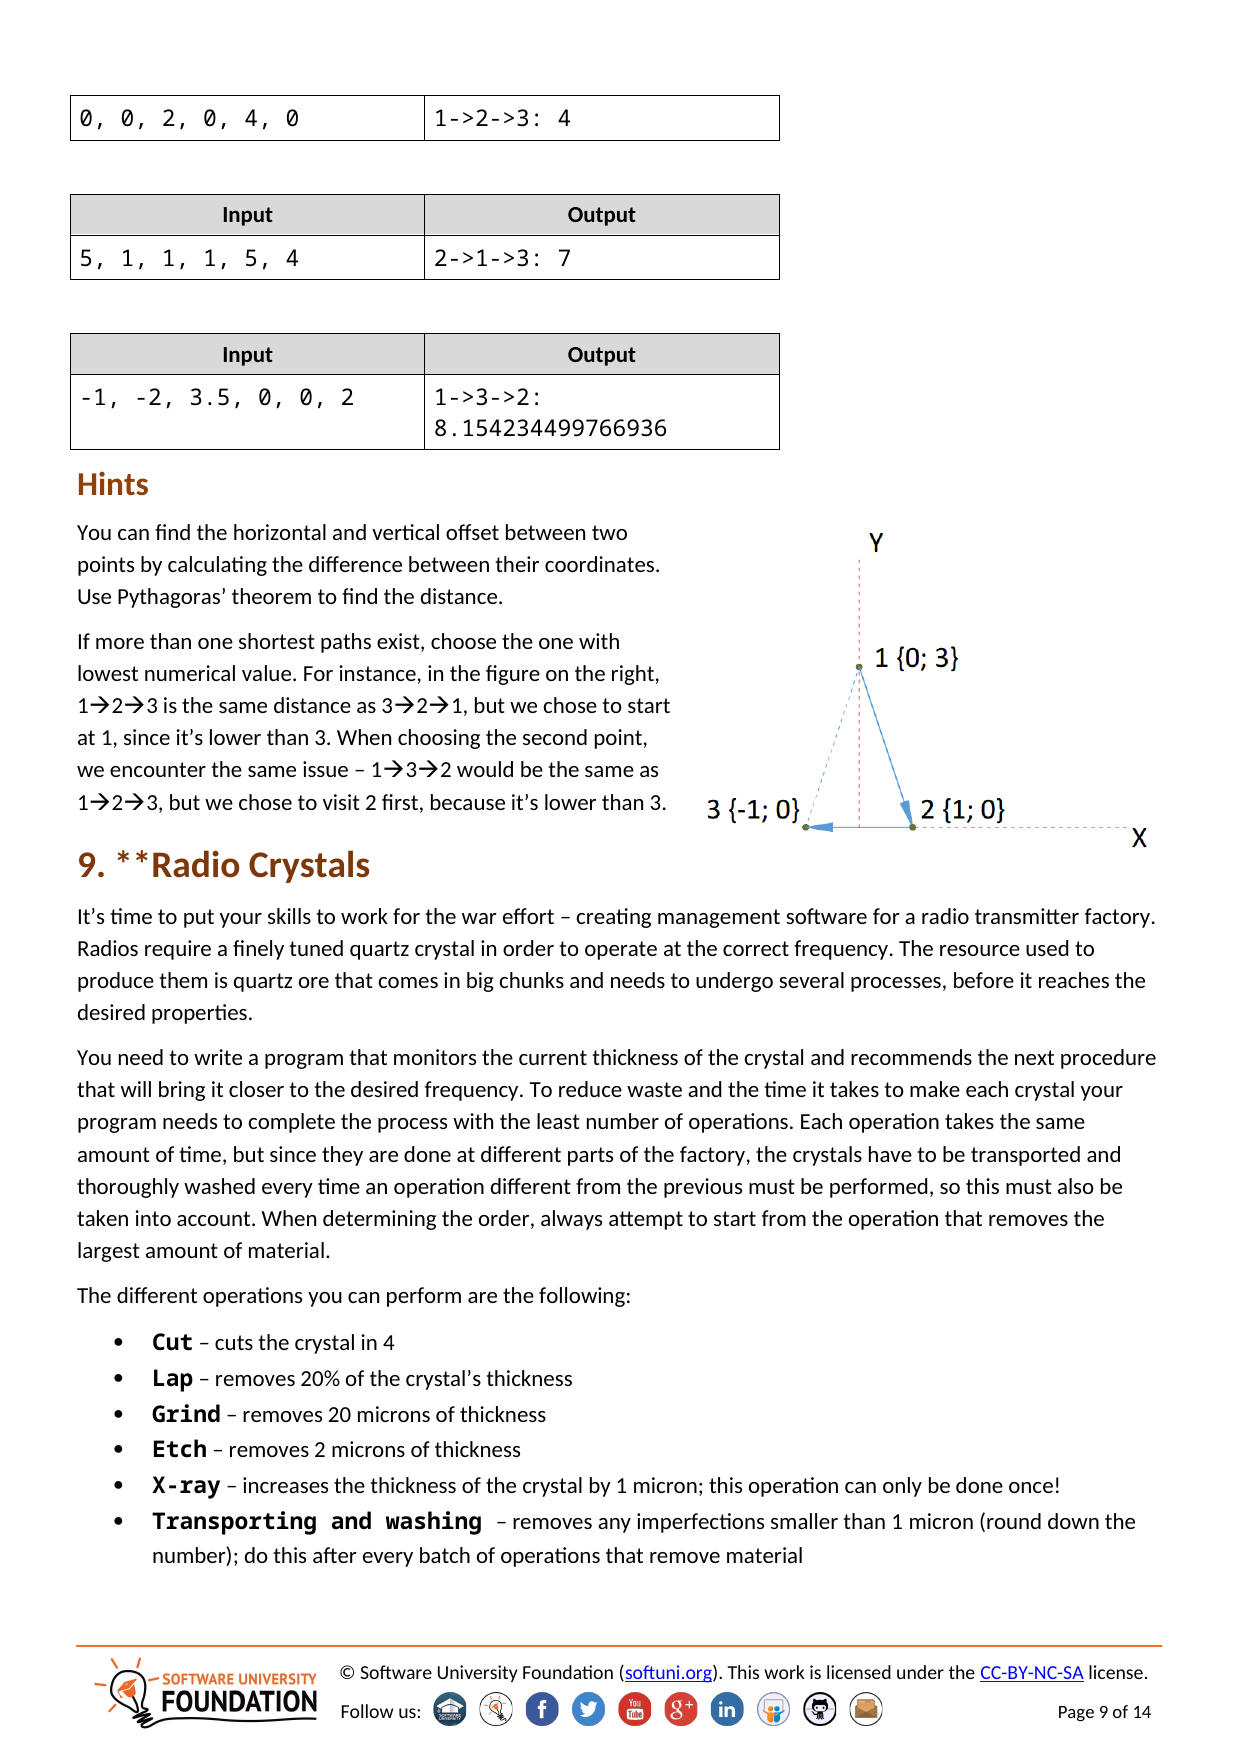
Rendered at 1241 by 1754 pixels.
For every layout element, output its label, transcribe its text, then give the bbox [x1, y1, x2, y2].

subtitle Hints [77, 463, 1163, 503]
list Grind – removes 20 microns of thickness [114, 1397, 1163, 1429]
picture [93, 1656, 317, 1729]
text You need to write a program that monitors the current thickness of the crystal and recommends the next procedure that will bring it closer to the desired frequency. To reduce waste and the time it takes to make each crystal your program needs to complete the process with the least number of operations. Each operation takes the same amount of time, but since they are done at different parts of the factory, the crystals have to be transported and thoroughly washed every time an operation different from the previous must be performed, so this must also be taken into account. When determining the order, always attempt to start from the operation that removes the largest amount of material. [77, 1043, 1163, 1264]
picture [803, 1692, 837, 1726]
table_cell 0, 0, 2, 0, 4, 0 [71, 96, 424, 139]
list Transporting and washing – removes any imperfections smaller than 1 micron (round down the number); do this after every batch of operations that remove material [114, 1505, 1163, 1569]
picture [479, 1692, 513, 1726]
table_header Output [425, 334, 779, 374]
list Etch – removes 2 microns of thickness [114, 1433, 1163, 1465]
table_header Output [425, 195, 779, 234]
table_cell 1->3->2: 8.154234499766936 [425, 375, 779, 449]
subtitle **Radio Crystals [77, 841, 1163, 887]
picture [618, 1692, 652, 1726]
picture [664, 1692, 698, 1726]
picture [433, 1692, 467, 1726]
text The different operations you can perform are the following: [77, 1281, 1163, 1309]
table_cell 5, 1, 1, 1, 5, 4 [71, 236, 424, 279]
picture [691, 517, 1164, 861]
list Cut – cuts the crystal in 4 [114, 1326, 1163, 1357]
table_header Input [71, 334, 424, 374]
text You can find the horizontal and vertical offset between two points by calculating the difference between their coordinates. Use Pythagoras’ theorem to find the distance. [77, 518, 691, 610]
table_cell 2->1->3: 7 [425, 236, 779, 279]
picture [525, 1692, 559, 1726]
picture [710, 1692, 744, 1726]
picture [849, 1692, 883, 1726]
picture [757, 1692, 790, 1726]
picture [572, 1692, 605, 1726]
table_cell -1, -2, 3.5, 0, 0, 2 [71, 375, 424, 449]
table_header Input [71, 195, 424, 234]
list Lap – removes 20% of the crystal’s thickness [114, 1362, 1163, 1393]
text It’s time to put your skills to work for the war effort – creating management software for a radio transmitter factory. Radios require a finely tuned quartz crystal in order to operate at the correct frequency. The resource used to produce them is quartz ore that comes in big chunks and needs to undergo several processes, before it reaches the desired properties. [77, 902, 1163, 1026]
table_cell 1->2->3: 4 [425, 96, 779, 139]
text If more than one shortest paths exist, choose the one with lowest numerical value. For instance, in the figure on the right, 123 is the same distance as 321, but we chose to start at 1, since it’s lower than 3. When choosing the second point, we encounter the same issue – 132 would be the same as 123, but we chose to visit 2 first, because it’s lower than 3. [77, 627, 691, 816]
list X-ray – increases the thickness of the crystal by 1 micron; this operation can only be done once! [114, 1469, 1163, 1501]
